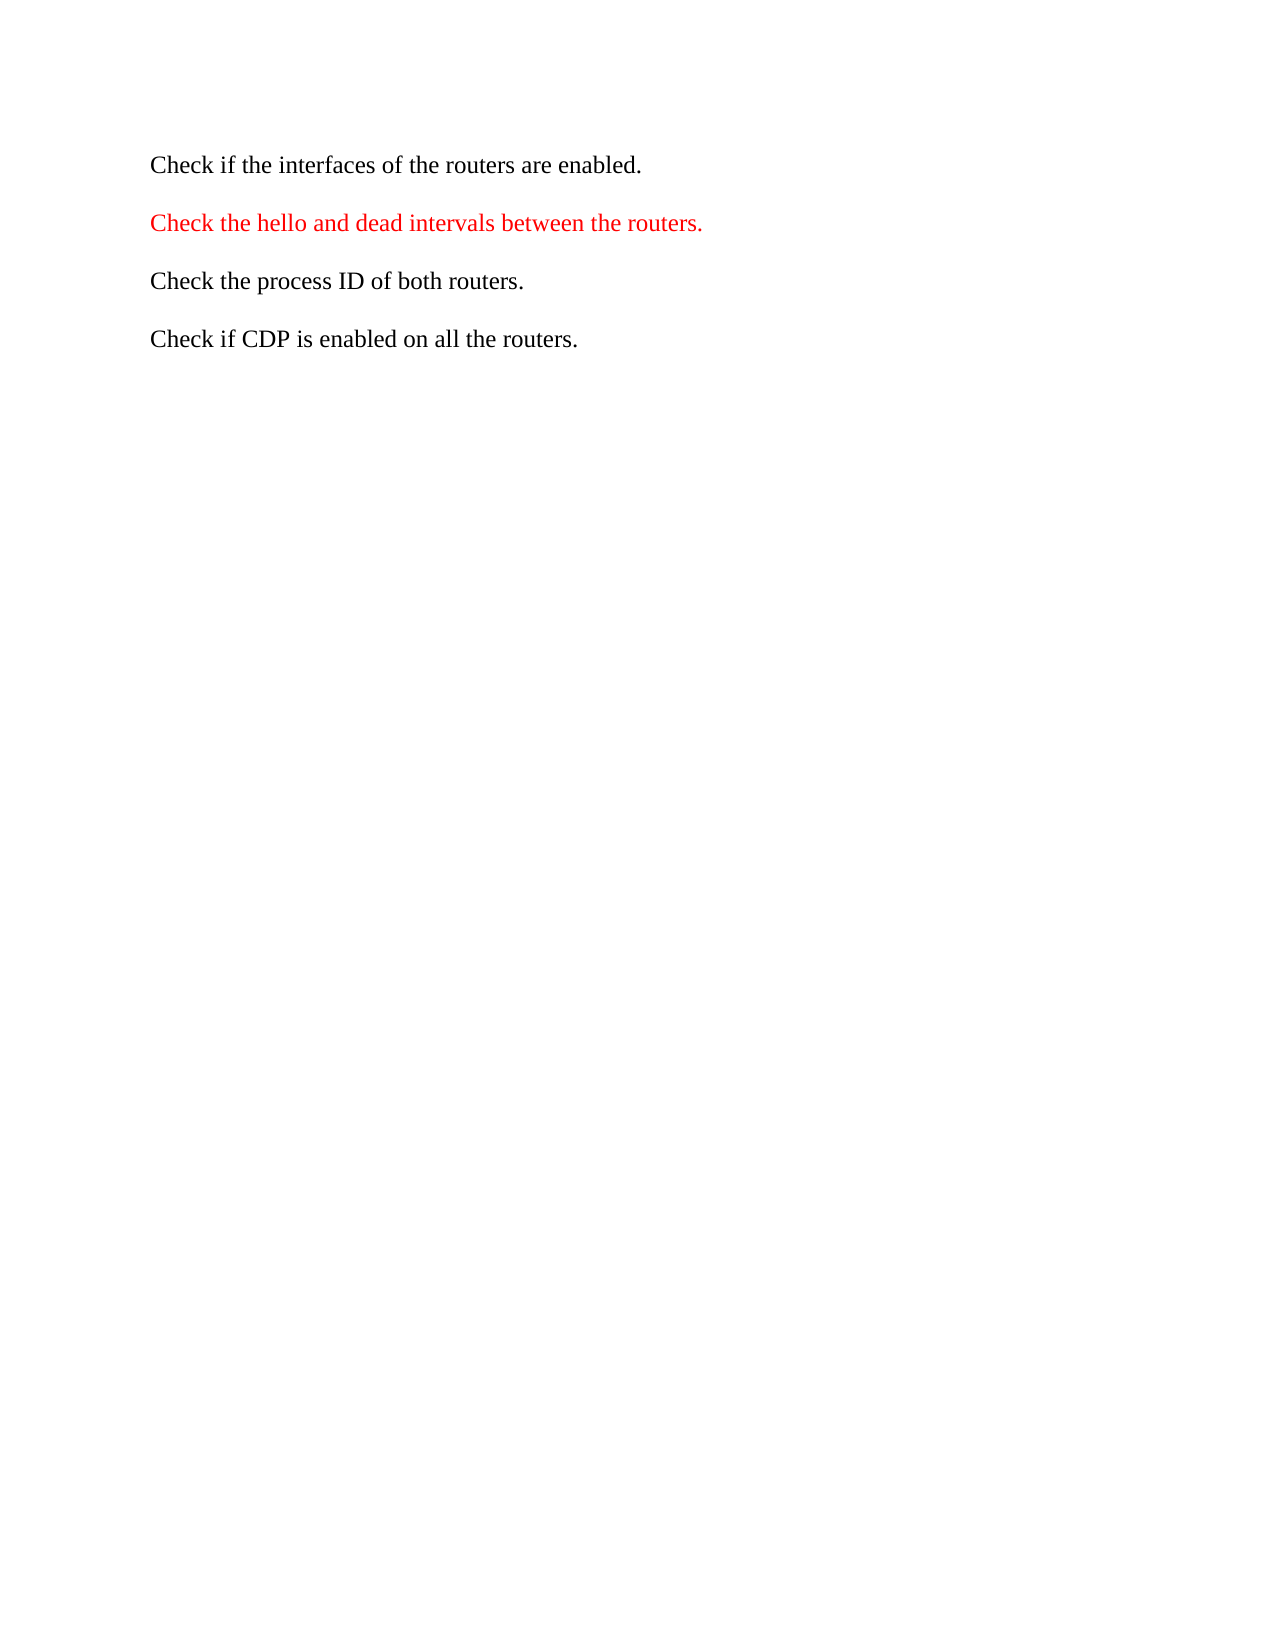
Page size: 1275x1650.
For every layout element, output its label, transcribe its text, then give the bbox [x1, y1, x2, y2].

text Check if the interfaces of the routers are enabled. [150, 150, 1125, 179]
text Check the process ID of both routers. [150, 266, 1125, 294]
text Check if CDP is enabled on all the routers. [150, 324, 1125, 352]
text Check the hello and dead intervals between the routers. [150, 208, 1125, 237]
